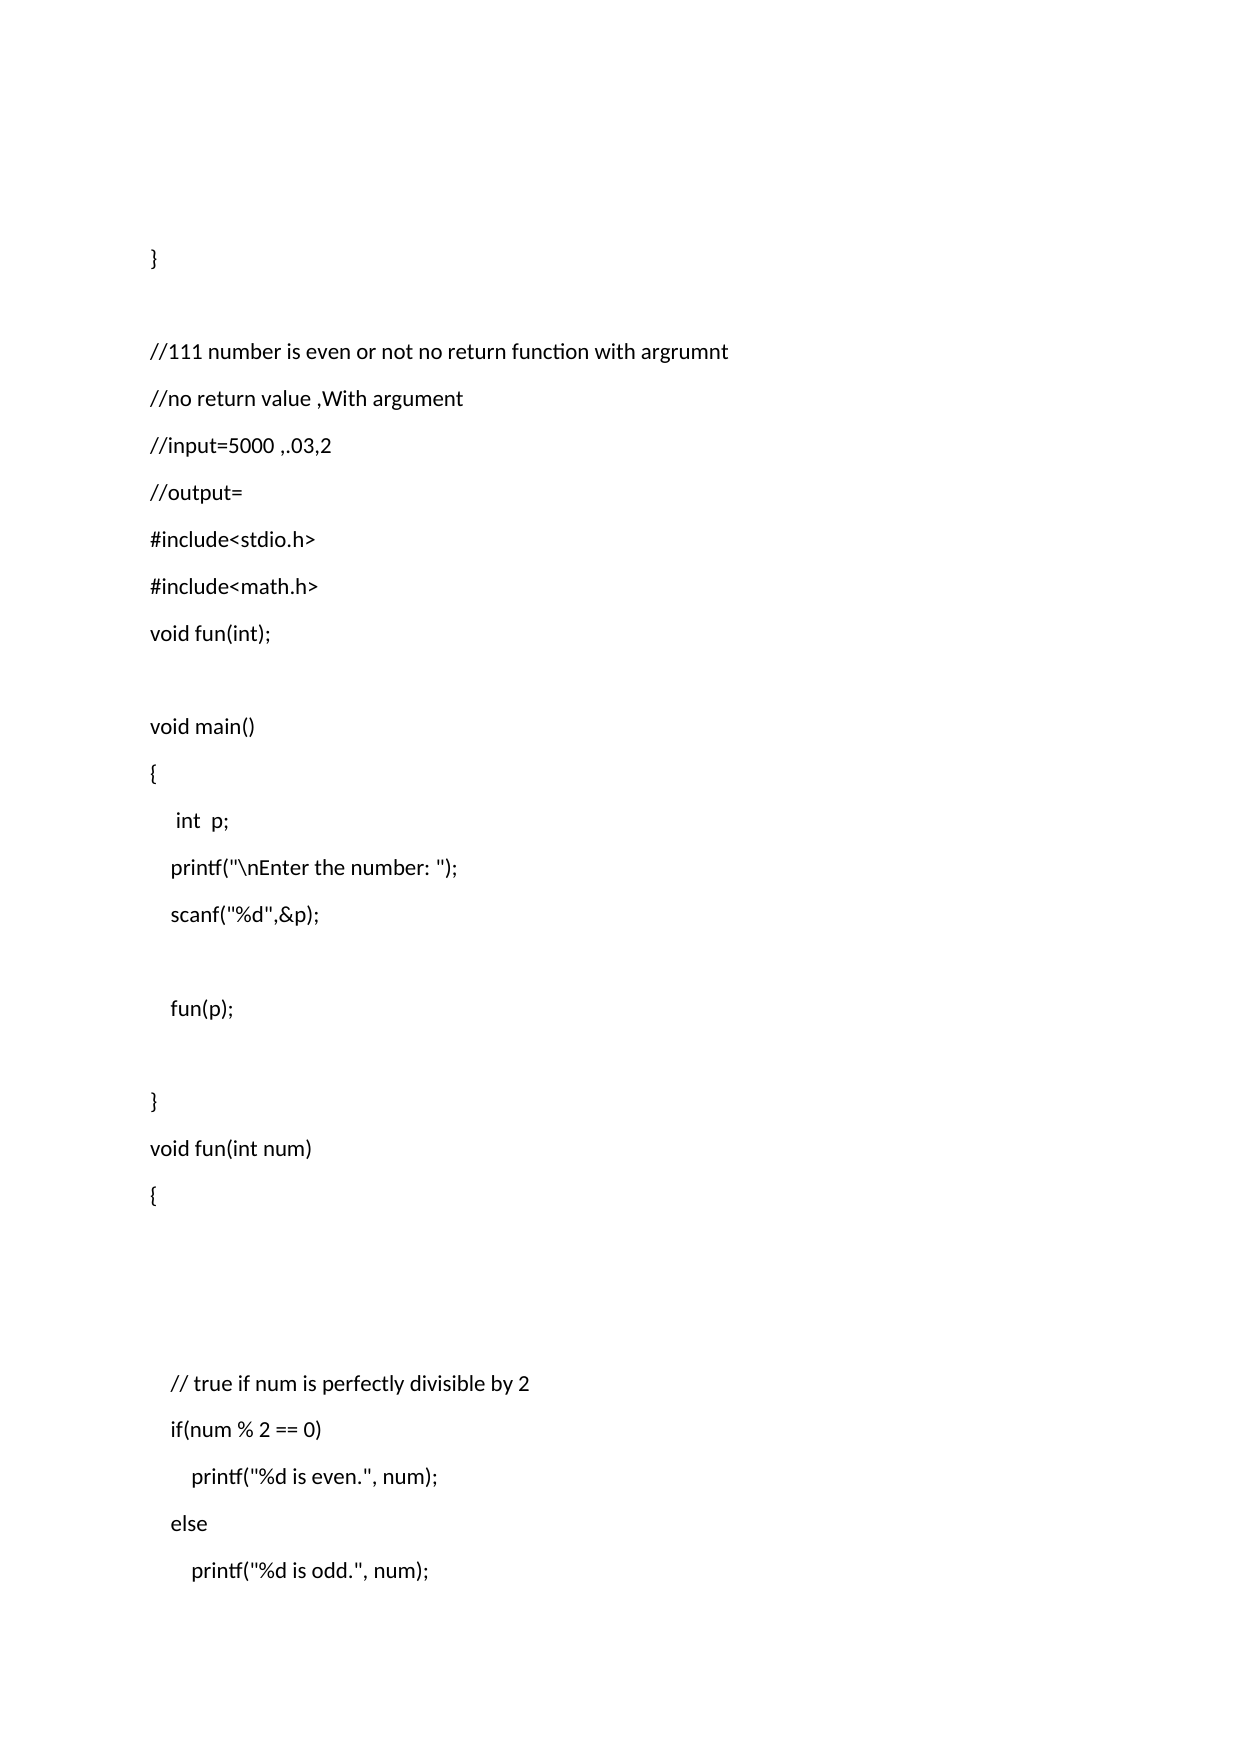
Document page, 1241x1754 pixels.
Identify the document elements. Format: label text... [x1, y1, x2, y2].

text #include<math.h> [150, 572, 1090, 600]
text scanf("%d",&p); [150, 900, 1090, 928]
text if(num % 2 == 0) [150, 1416, 1090, 1444]
text } [150, 1087, 1090, 1116]
text int p; [150, 806, 1090, 834]
text printf("\nEnter the number: "); [150, 853, 1090, 881]
text //input=5000 ,.03,2 [150, 431, 1090, 459]
text //111 number is even or not no return function with argrumnt [150, 337, 1090, 366]
text #include<stdio.h> [150, 525, 1090, 553]
text void fun(int num) [150, 1134, 1090, 1162]
text } [150, 244, 1090, 272]
text printf("%d is even.", num); [150, 1462, 1090, 1491]
text // true if num is perfectly divisible by 2 [150, 1369, 1090, 1397]
text { [150, 1181, 1090, 1209]
text { [150, 759, 1090, 787]
text //no return value ,With argument [150, 384, 1090, 412]
text void fun(int); [150, 619, 1090, 647]
text fun(p); [150, 994, 1090, 1022]
text else [150, 1509, 1090, 1537]
text void main() [150, 712, 1090, 741]
text //output= [150, 478, 1090, 506]
text printf("%d is odd.", num); [150, 1556, 1090, 1584]
